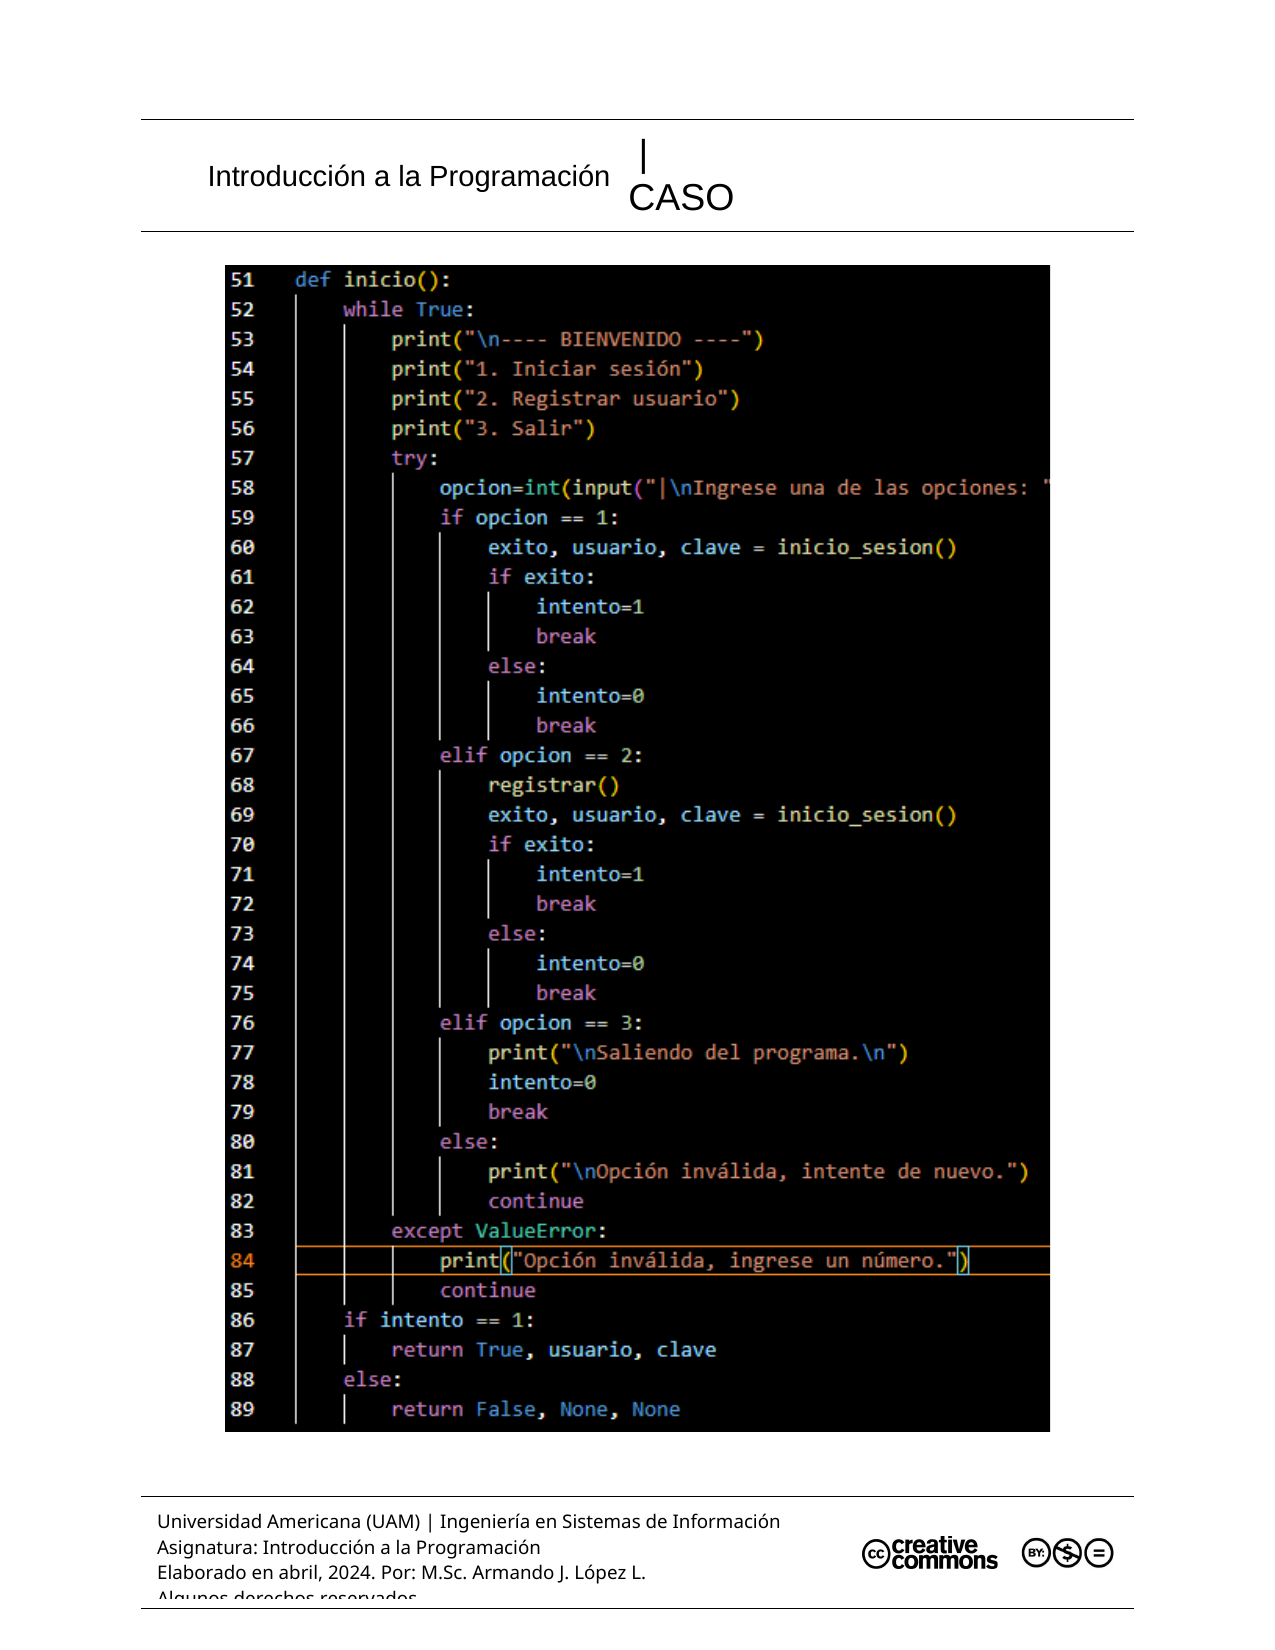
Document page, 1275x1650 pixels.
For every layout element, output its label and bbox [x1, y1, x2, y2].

picture [225, 265, 1050, 1432]
picture [862, 1536, 998, 1569]
picture [1021, 1536, 1114, 1570]
